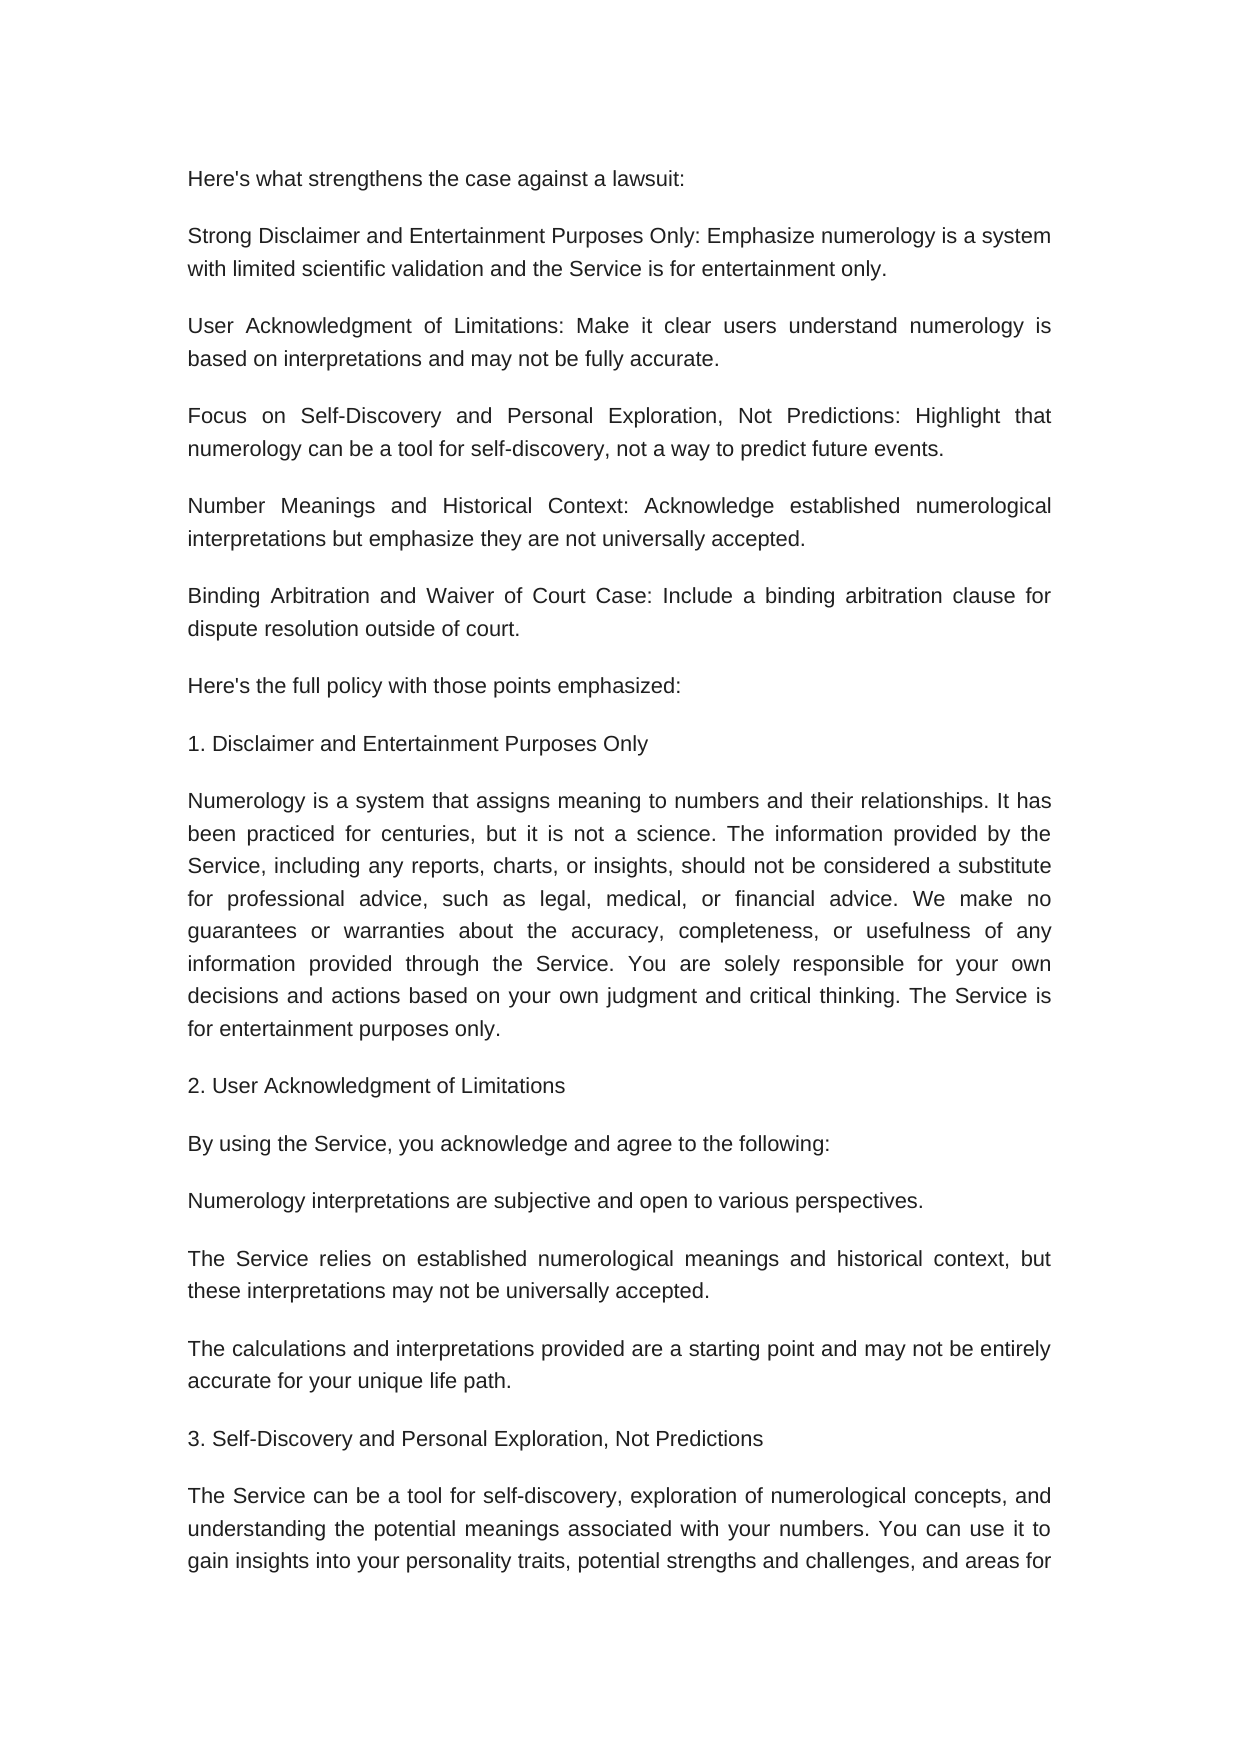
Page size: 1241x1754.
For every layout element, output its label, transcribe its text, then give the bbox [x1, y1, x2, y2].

text User Acknowledgment of Limitations: Make it clear users understand numerology is based on interpretations and may not be fully accurate. [187, 309, 1053, 374]
text 1. Disclaimer and Entertainment Purposes Only [187, 727, 1053, 759]
text Number Meanings and Historical Context: Acknowledge established numerological interpretations but emphasize they are not universally accepted. [187, 489, 1053, 554]
text Here's what strengthens the case against a lawsuit: [187, 162, 1053, 194]
text The Service relies on established numerological meanings and historical context, but these interpretations may not be universally accepted. [187, 1242, 1053, 1307]
text Focus on Self-Discovery and Personal Exploration, Not Predictions: Highlight that numerology can be a tool for self-discovery, not a way to predict future events. [187, 399, 1053, 464]
text 3. Self-Discovery and Personal Exploration, Not Predictions [187, 1422, 1053, 1454]
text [187, 1479, 1053, 1577]
text Binding Arbitration and Waiver of Court Case: Include a binding arbitration clause for dispute resolution outside of court. [187, 579, 1053, 644]
text By using the Service, you acknowledge and agree to the following: [187, 1127, 1053, 1159]
text The calculations and interpretations provided are a starting point and may not be entirely accurate for your unique life path. [187, 1332, 1053, 1397]
text 2. User Acknowledgment of Limitations [187, 1069, 1053, 1102]
text Here's the full policy with those points emphasized: [187, 669, 1053, 702]
text Numerology is a system that assigns meaning to numbers and their relationships. It has been practiced for centuries, but it is not a science. The information provided by the Service, including any reports, charts, or insights, should not be considered a substitute for professional advice, such as legal, medical, or financial advice. We make no guarantees or warranties about the accuracy, completeness, or usefulness of any information provided through the Service. You are solely responsible for your own decisions and actions based on your own judgment and critical thinking. The Service is for entertainment purposes only. [187, 784, 1053, 1044]
text Strong Disclaimer and Entertainment Purposes Only: Emphasize numerology is a system with limited scientific validation and the Service is for entertainment only. [187, 219, 1053, 284]
text Numerology interpretations are subjective and open to various perspectives. [187, 1184, 1053, 1217]
